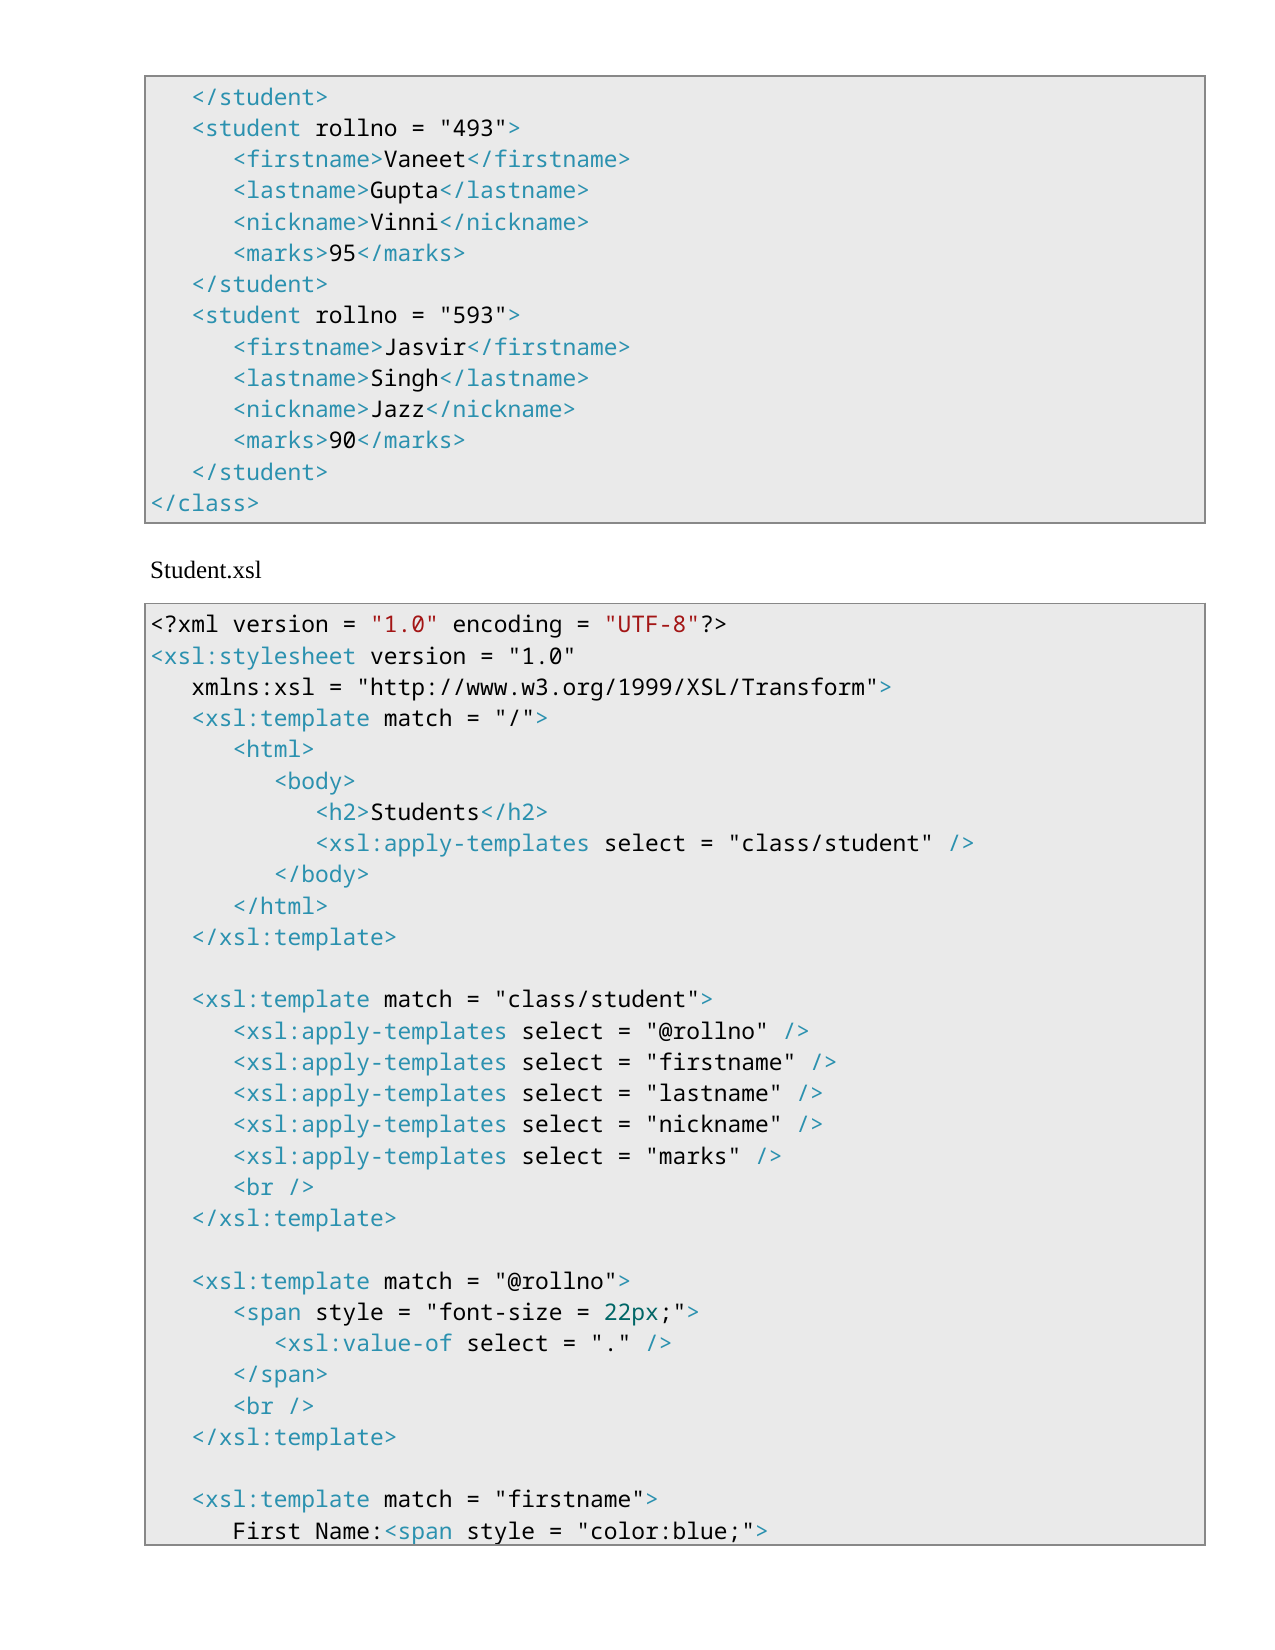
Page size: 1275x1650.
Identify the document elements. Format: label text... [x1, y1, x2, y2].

text <h2>Students</h2> [146, 790, 1204, 821]
text <lastname>Singh</lastname> [146, 356, 1204, 387]
text <xsl:apply-templates select = "firstname" /> [146, 1040, 1204, 1071]
text </xsl:template> [146, 1196, 1204, 1228]
text <lastname>Gupta</lastname> [146, 169, 1204, 200]
text <marks>90</marks> [146, 419, 1204, 450]
text <xsl:stylesheet version = "1.0" [146, 634, 1204, 665]
text <student rollno = "493"> [146, 106, 1204, 137]
text </span> [146, 1353, 1204, 1384]
text <nickname>Vinni</nickname> [146, 200, 1204, 231]
text <xsl:template match = "/"> [146, 696, 1204, 728]
text </html> [146, 884, 1204, 915]
text <xsl:template match = "@rollno"> [146, 1259, 1204, 1290]
text <body> [146, 759, 1204, 790]
text </student> [146, 450, 1204, 481]
text <xsl:apply-templates select = "marks" /> [146, 1134, 1204, 1165]
text </xsl:template> [146, 915, 1204, 946]
text <xsl:template match = "class/student"> [146, 978, 1204, 1009]
text <span style = "font-size = 22px;"> [146, 1290, 1204, 1321]
text <html> [146, 728, 1204, 759]
list Student.xsl [150, 555, 1200, 584]
text First Name:<span style = "color:blue;"> [146, 1509, 1204, 1544]
text <?xml version = "1.0" encoding = "UTF-8"?> [146, 604, 1204, 634]
text <xsl:template match = "firstname"> [146, 1478, 1204, 1509]
text <br /> [146, 1165, 1204, 1196]
text <xsl:apply-templates select = "class/student" /> [146, 821, 1204, 853]
text <student rollno = "593"> [146, 294, 1204, 325]
text <firstname>Jasvir</firstname> [146, 325, 1204, 356]
text <firstname>Vaneet</firstname> [146, 137, 1204, 169]
text <xsl:value-of select = "." /> [146, 1321, 1204, 1353]
text </xsl:template> [146, 1415, 1204, 1446]
text <xsl:apply-templates select = "nickname" /> [146, 1103, 1204, 1134]
text </student> [146, 77, 1204, 106]
text <marks>95</marks> [146, 231, 1204, 262]
text <nickname>Jazz</nickname> [146, 387, 1204, 419]
text xmlns:xsl = "http://www.w3.org/1999/XSL/Transform"> [146, 665, 1204, 696]
text <br /> [146, 1384, 1204, 1415]
text </student> [146, 262, 1204, 294]
text </class> [146, 481, 1204, 522]
text <xsl:apply-templates select = "lastname" /> [146, 1071, 1204, 1103]
text </body> [146, 853, 1204, 884]
text <xsl:apply-templates select = "@rollno" /> [146, 1009, 1204, 1040]
